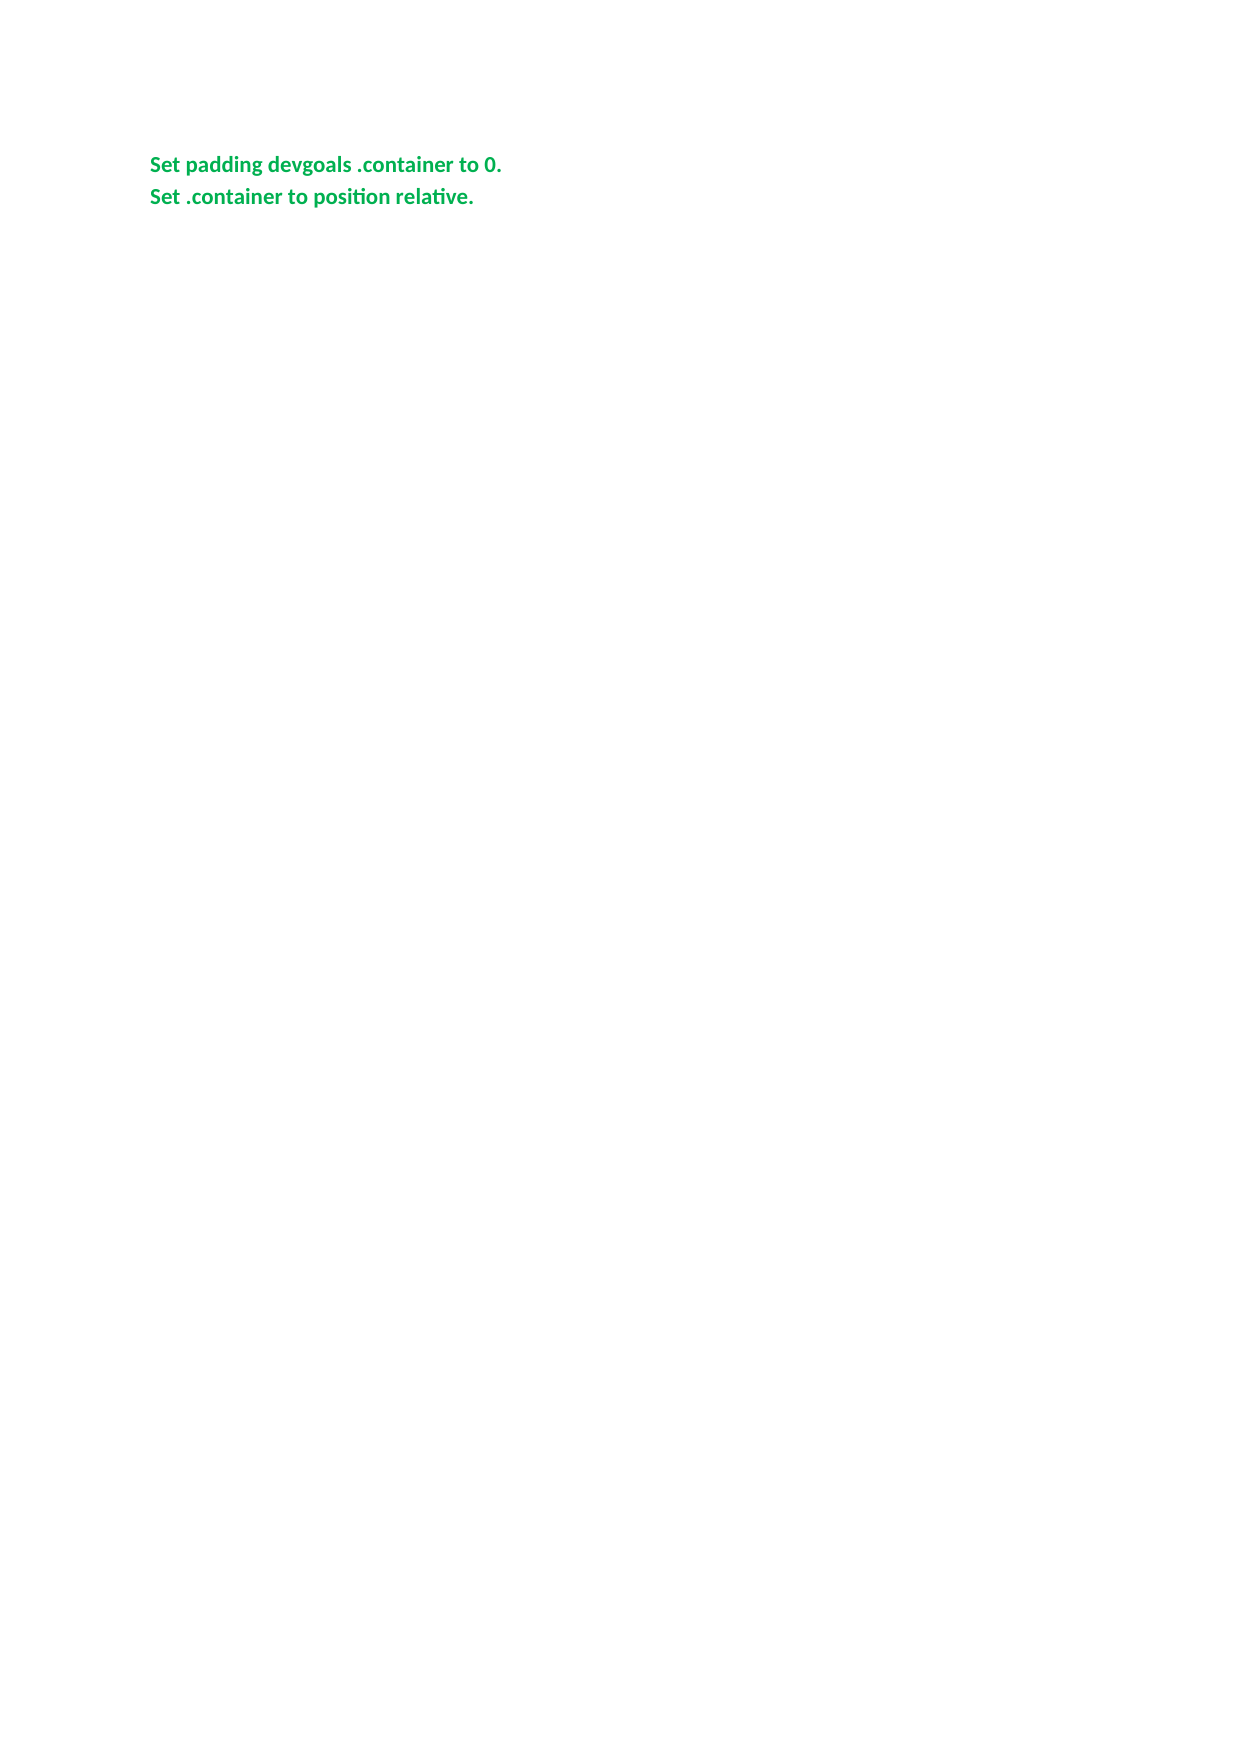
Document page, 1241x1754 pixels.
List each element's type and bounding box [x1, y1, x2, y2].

text [150, 150, 1090, 210]
